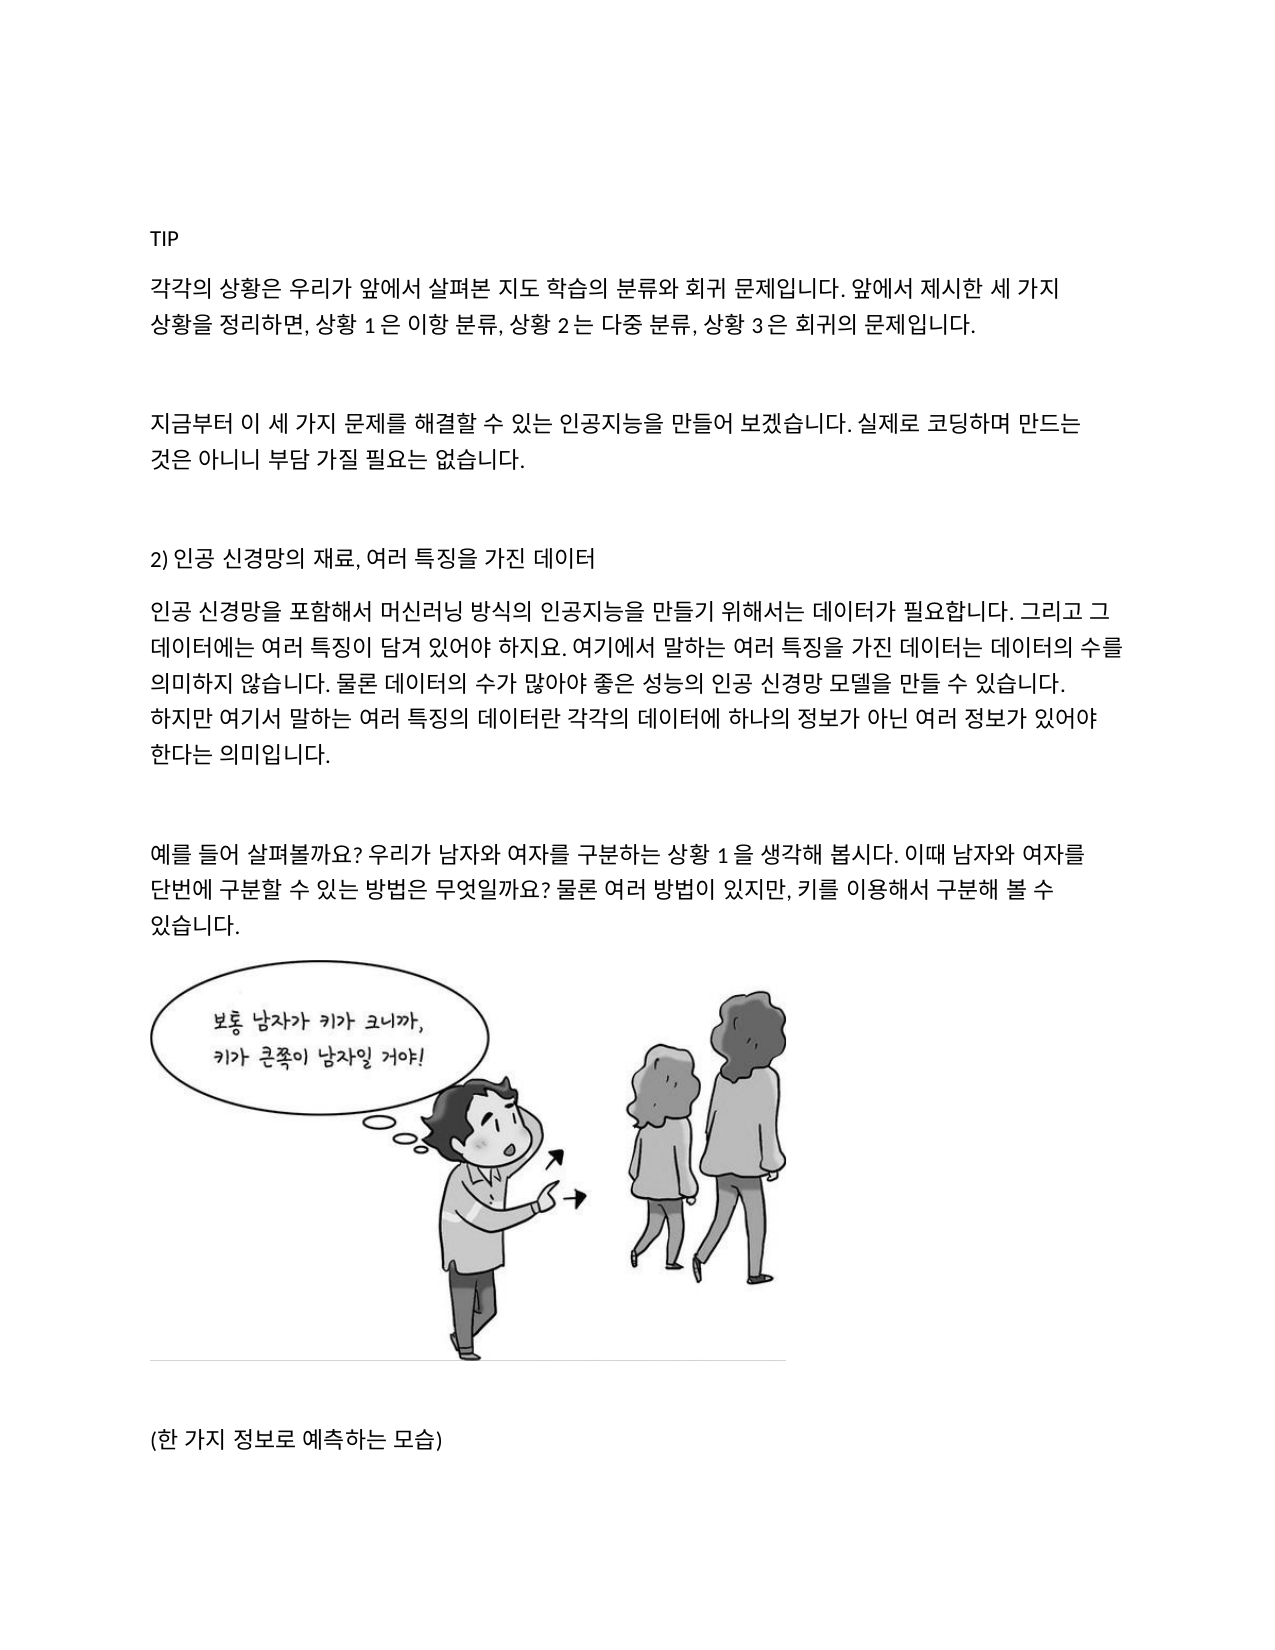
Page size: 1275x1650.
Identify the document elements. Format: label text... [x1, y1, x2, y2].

picture [150, 960, 787, 1361]
text (한 가지 정보로 예측하는 모습) [150, 1422, 1125, 1455]
text 각각의 상황은 우리가 앞에서 살펴본 지도 학습의 분류와 회귀 문제입니다. 앞에서 제시한 세 가지 상황을 정리하면, 상황 1은 이항 분류, 상황 2는 다중 분류, 상황 3은 회귀의 문제입니다. [150, 271, 1125, 340]
text 2) 인공 신경망의 재료, 여러 특징을 가진 데이터 [150, 541, 1125, 574]
text 예를 들어 살펴볼까요? 우리가 남자와 여자를 구분하는 상황 1을 생각해 봅시다. 이때 남자와 여자를 단번에 구분할 수 있는 방법은 무엇일까요? 물론 여러 방법이 있지만, 키를 이용해서 구분해 볼 수 있습니다. [150, 837, 1125, 941]
text TIP [150, 224, 1125, 252]
text 지금부터 이 세 가지 문제를 해결할 수 있는 인공지능을 만들어 보겠습니다. 실제로 코딩하며 만드는 것은 아니니 부담 가질 필요는 없습니다. [150, 406, 1125, 475]
text 인공 신경망을 포함해서 머신러닝 방식의 인공지능을 만들기 위해서는 데이터가 필요합니다. 그리고 그 데이터에는 여러 특징이 담겨 있어야 하지요. 여기에서 말하는 여러 특징을 가진 데이터는 데이터의 수를 의미하지 않습니다. 물론 데이터의 수가 많아야 좋은 성능의 인공 신경망 모델을 만들 수 있습니다. 하지만 여기서 말하는 여러 특징의 데이터란 각각의 데이터에 하나의 정보가 아닌 여러 정보가 있어야 한다는 의미입니다. [150, 594, 1125, 770]
